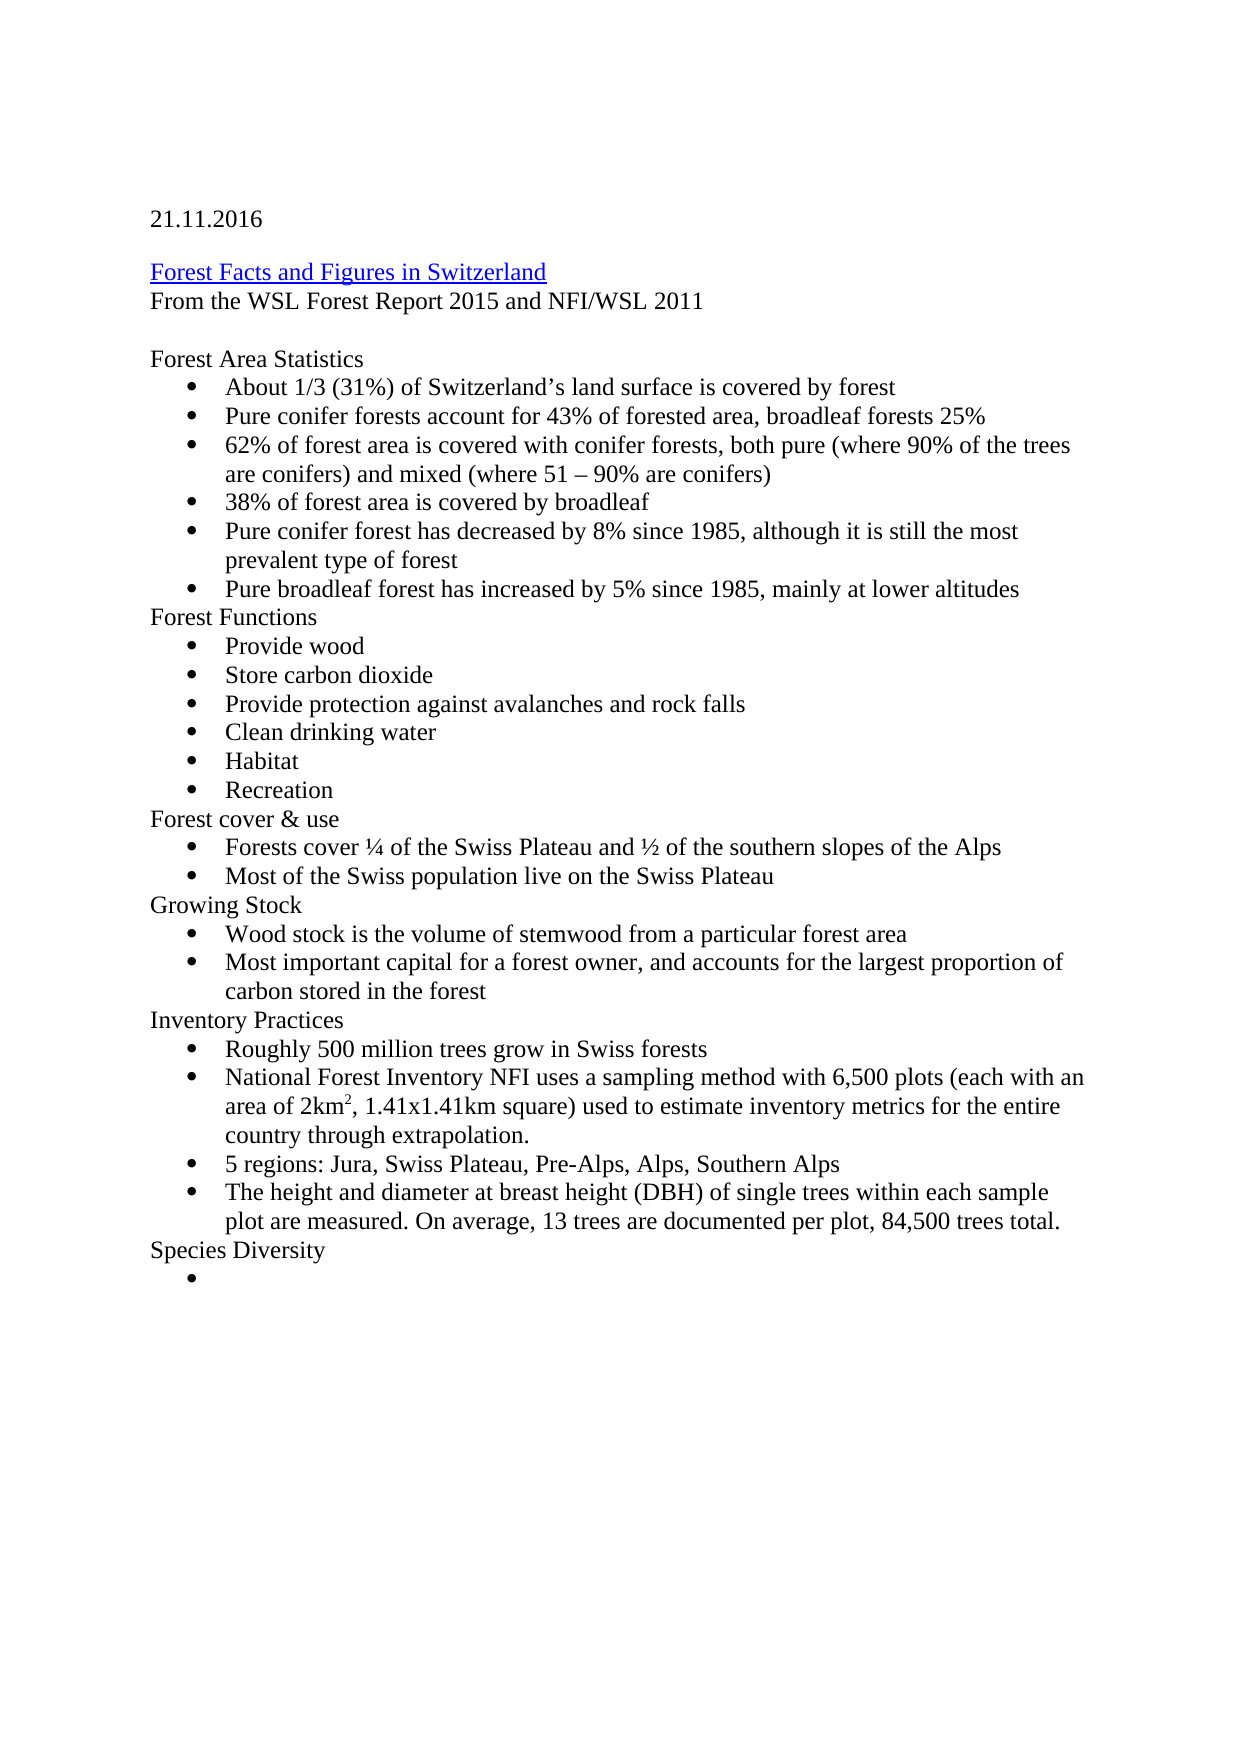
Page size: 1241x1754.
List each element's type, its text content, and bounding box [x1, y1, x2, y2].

list Pure conifer forest has decreased by 8% since 1985, although it is still the most prevalent type of forest [187, 516, 1090, 574]
text Species Diversity [150, 1235, 1090, 1264]
list National Forest Inventory NFI uses a sampling method with 6,500 plots (each with an area of 2km2, 1.41x1.41km square) used to estimate inventory metrics for the entire country through extrapolation. [187, 1062, 1090, 1149]
text Inventory Practices [150, 1005, 1090, 1034]
text Forest Facts and Figures in Switzerland [150, 257, 1090, 286]
list The height and diameter at breast height (DBH) of single trees within each sample plot are measured. On average, 13 trees are documented per plot, 84,500 trees total. [187, 1177, 1090, 1235]
text 21.11.2016 [150, 204, 1090, 232]
list Store carbon dioxide [187, 660, 1090, 689]
list 62% of forest area is covered with conifer forests, both pure (where 90% of the trees are conifers) and mixed (where 51 – 90% are conifers) [187, 430, 1090, 487]
text Forest cover & use [150, 804, 1090, 832]
list Forests cover ¼ of the Swiss Plateau and ½ of the southern slopes of the Alps [187, 832, 1090, 861]
text Growing Stock [150, 890, 1090, 919]
list Provide protection against avalanches and rock falls [187, 689, 1090, 717]
list 38% of forest area is covered by broadleaf [187, 487, 1090, 516]
list Wood stock is the volume of stemwood from a particular forest area [187, 919, 1090, 947]
list About 1/3 (31%) of Switzerland’s land surface is covered by forest [187, 372, 1090, 401]
list Roughly 500 million trees grow in Swiss forests [187, 1034, 1090, 1062]
list Pure broadleaf forest has increased by 5% since 1985, mainly at lower altitudes [187, 574, 1090, 602]
list Provide wood [187, 631, 1090, 660]
list Clean drinking water [187, 717, 1090, 746]
text Forest Area Statistics [150, 344, 1090, 372]
list Recreation [187, 775, 1090, 804]
list Pure conifer forests account for 43% of forested area, broadleaf forests 25% [187, 401, 1090, 430]
list 5 regions: Jura, Swiss Plateau, Pre-Alps, Alps, Southern Alps [187, 1149, 1090, 1177]
text From the WSL Forest Report 2015 and NFI/WSL 2011 [150, 286, 1090, 315]
list Most important capital for a forest owner, and accounts for the largest proportion of carbon stored in the forest [187, 947, 1090, 1005]
text Forest Functions [150, 602, 1090, 631]
list Habitat [187, 746, 1090, 775]
list Most of the Swiss population live on the Swiss Plateau [187, 861, 1090, 890]
